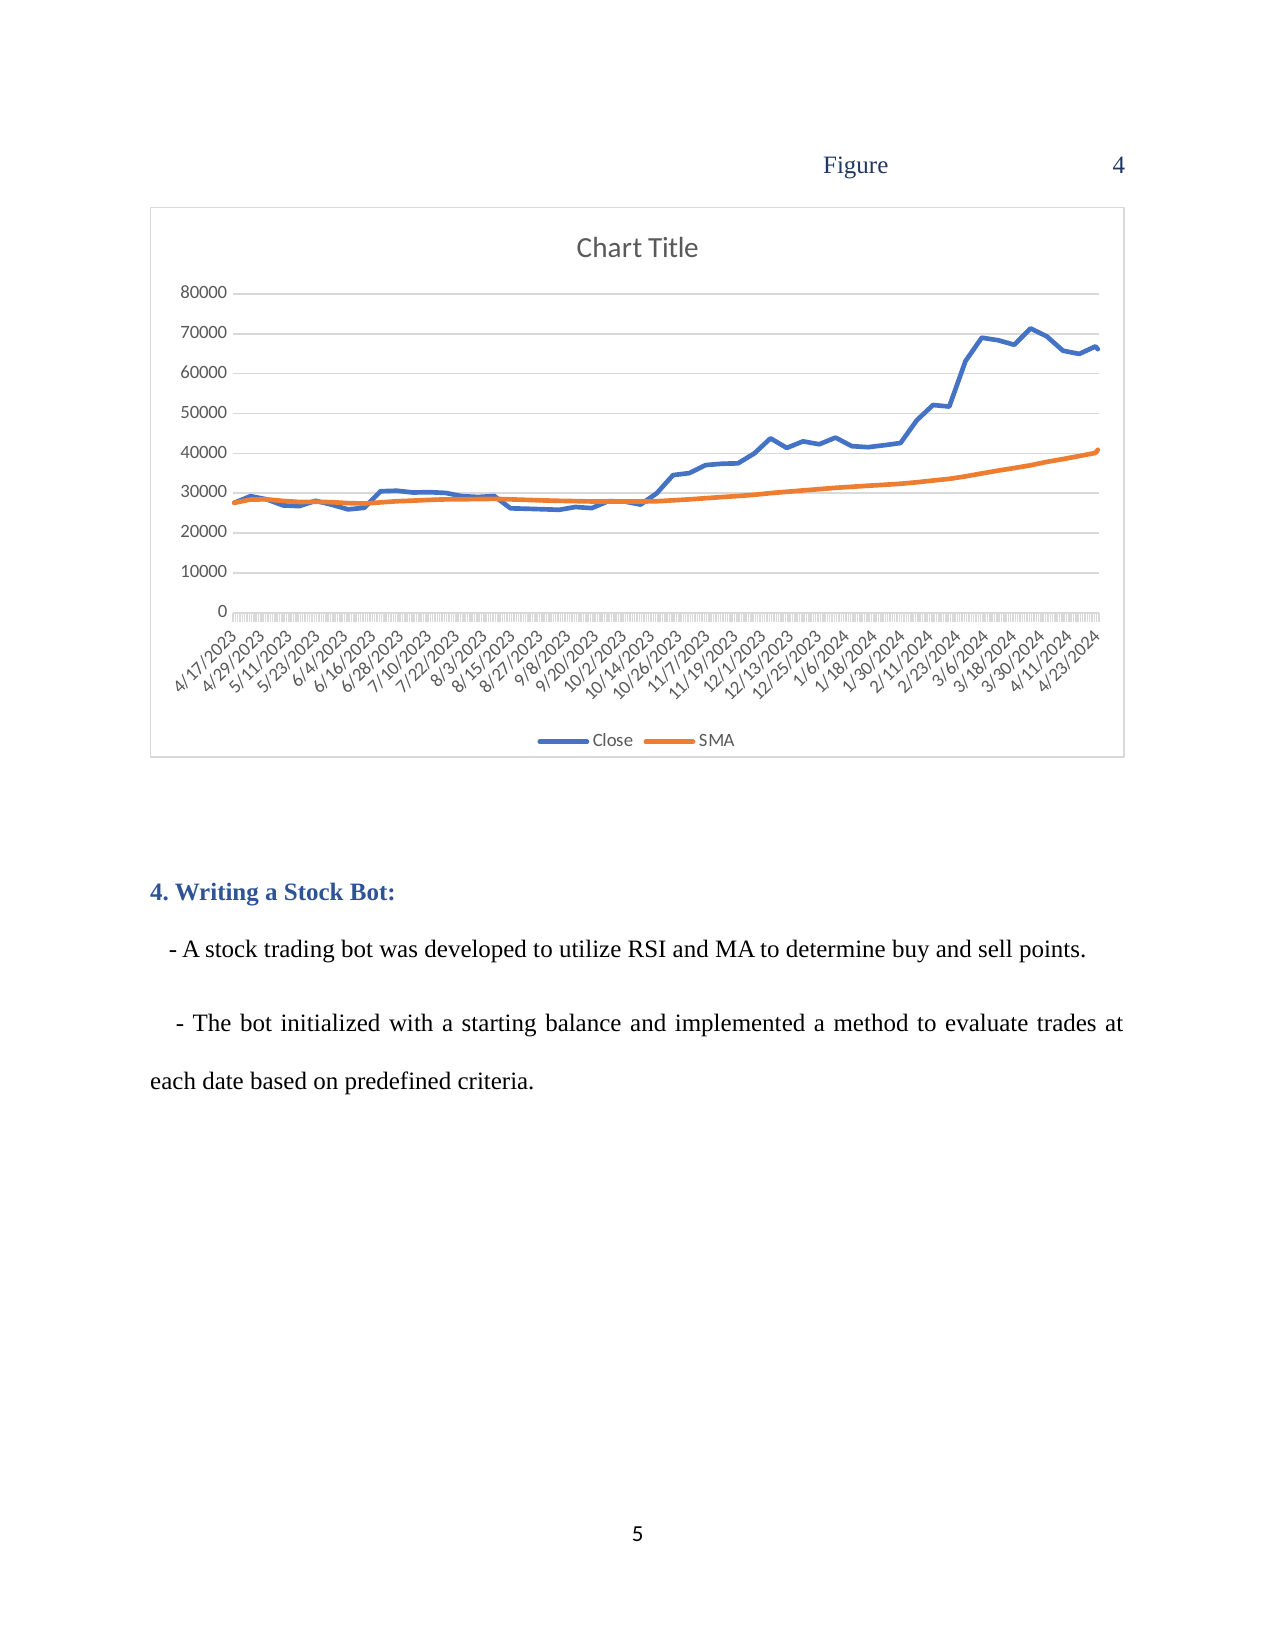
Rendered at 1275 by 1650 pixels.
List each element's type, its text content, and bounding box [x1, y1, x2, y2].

subtitle 4. Writing a Stock Bot: [150, 877, 1125, 906]
text - A stock trading bot was developed to utilize RSI and MA to determine buy and sell points. [150, 934, 1125, 963]
text - The bot initialized with a starting balance and implemented a method to evaluate trades at each date based on predefined criteria. [150, 1008, 1125, 1095]
text Figure 4 [150, 150, 1125, 207]
